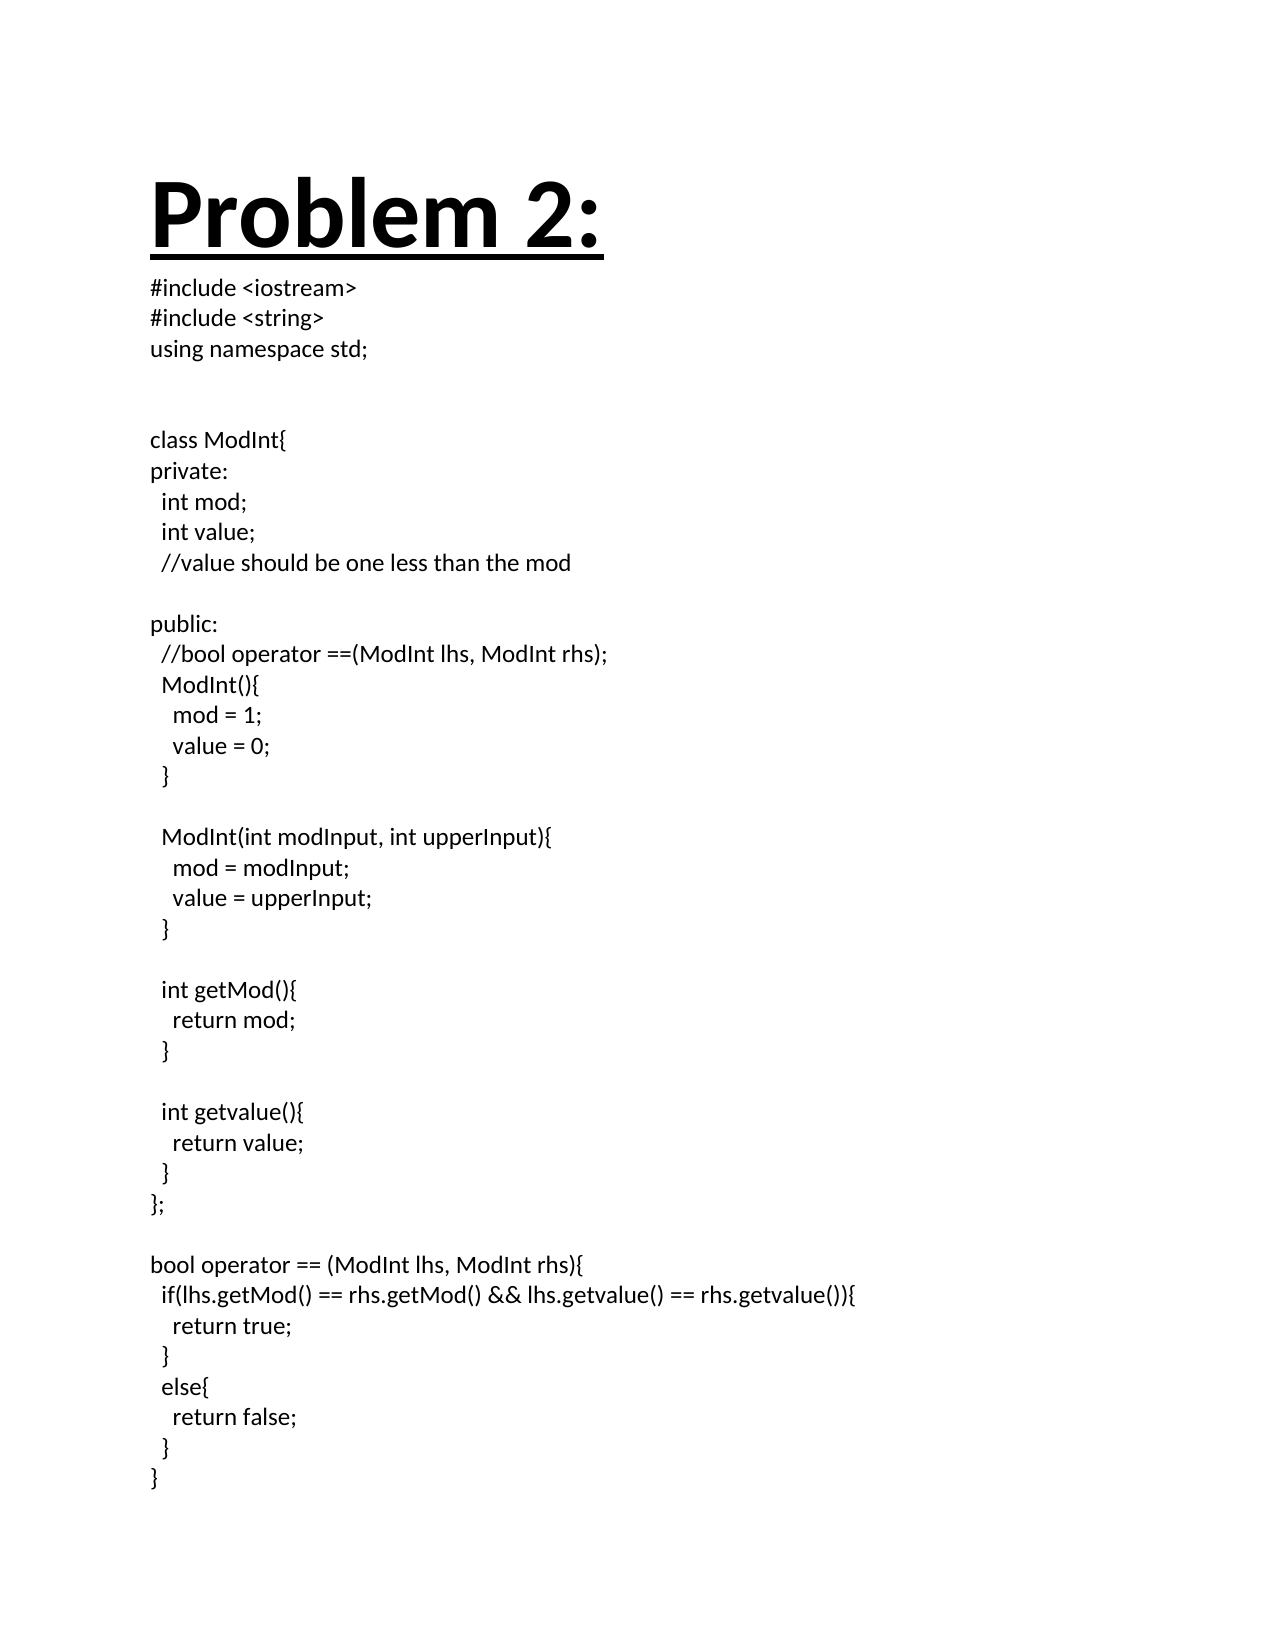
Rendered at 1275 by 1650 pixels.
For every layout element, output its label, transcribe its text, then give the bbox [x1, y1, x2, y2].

text if(lhs.getMod() == rhs.getMod() && lhs.getvalue() == rhs.getvalue()){ [150, 1279, 1125, 1310]
text return value; [150, 1127, 1125, 1157]
text //bool operator ==(ModInt lhs, ModInt rhs); [150, 638, 1125, 669]
text ModInt(int modInput, int upperInput){ [150, 821, 1125, 852]
text mod = modInput; [150, 852, 1125, 882]
text } [150, 1432, 1125, 1462]
text ModInt(){ [150, 669, 1125, 699]
text } [150, 1340, 1125, 1371]
text } [150, 760, 1125, 791]
text } [150, 913, 1125, 943]
text } [150, 1035, 1125, 1066]
text private: [150, 455, 1125, 486]
text return false; [150, 1401, 1125, 1432]
text return mod; [150, 1004, 1125, 1035]
text //value should be one less than the mod [150, 547, 1125, 577]
text Problem 2: [150, 150, 1125, 272]
text } [150, 1462, 1125, 1493]
text public: [150, 608, 1125, 638]
text else{ [150, 1371, 1125, 1401]
text } [150, 1157, 1125, 1188]
text using namespace std; [150, 333, 1125, 364]
text int getvalue(){ [150, 1096, 1125, 1127]
text return true; [150, 1310, 1125, 1340]
text mod = 1; [150, 699, 1125, 730]
text class ModInt{ [150, 425, 1125, 455]
text value = 0; [150, 730, 1125, 760]
text value = upperInput; [150, 882, 1125, 913]
text #include <iostream> [150, 272, 1125, 303]
text }; [150, 1188, 1125, 1218]
text bool operator == (ModInt lhs, ModInt rhs){ [150, 1249, 1125, 1279]
text #include <string> [150, 303, 1125, 333]
text int getMod(){ [150, 974, 1125, 1004]
text int mod; [150, 486, 1125, 516]
text int value; [150, 516, 1125, 547]
